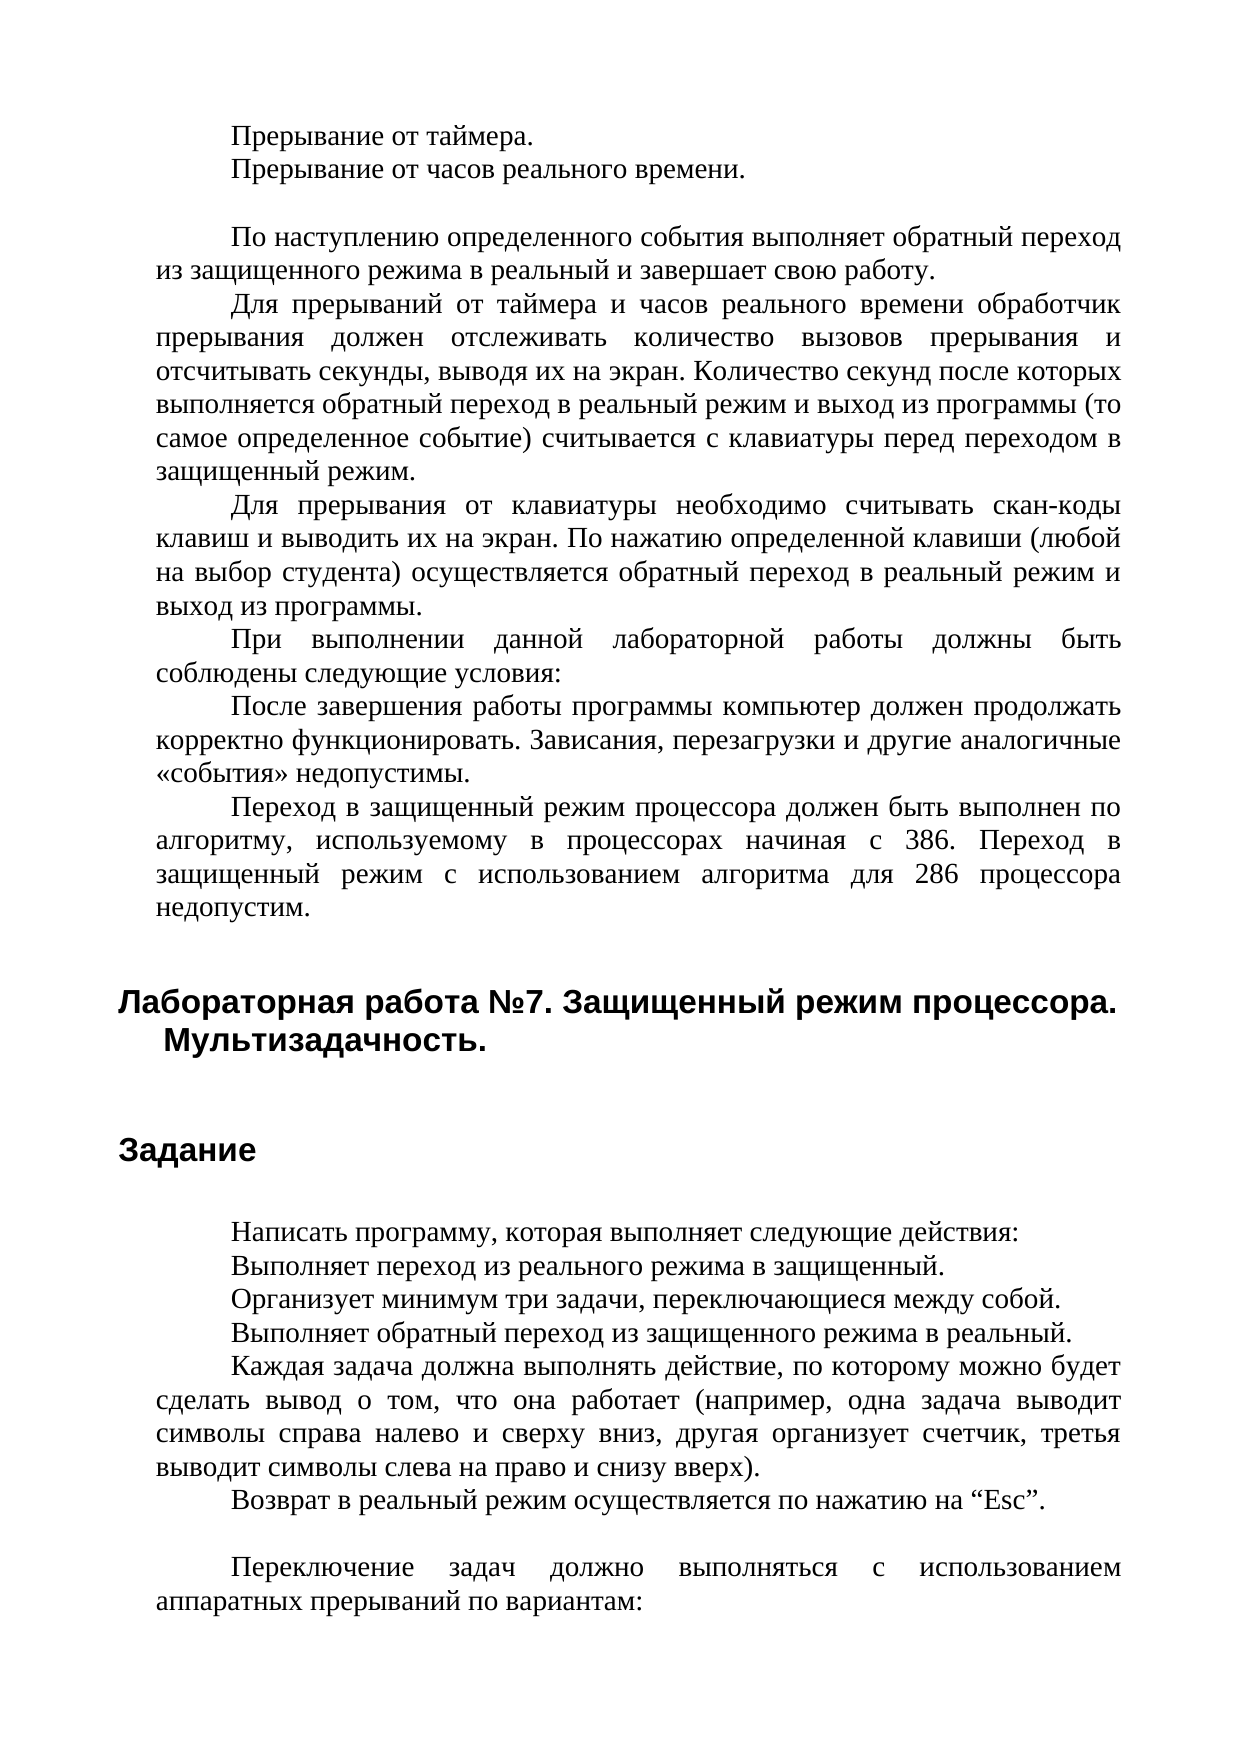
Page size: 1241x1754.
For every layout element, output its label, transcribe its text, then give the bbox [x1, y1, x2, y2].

text Возврат в реальный режим осуществляется по нажатию на “Esc”. [156, 1482, 1122, 1516]
text Каждая задача должна выполнять действие, по которому можно будет сделать вывод о том, что она работает (например, одна задача выводит символы справа налево и сверху вниз, другая организует счетчик, третья выводит символы слева на право и снизу вверх). [156, 1348, 1122, 1482]
text При выполнении данной лабораторной работы должны быть соблюдены следующие условия: [156, 621, 1122, 688]
text Организует минимум три задачи, переключающиеся между собой. [156, 1281, 1122, 1315]
subtitle Задание [118, 1129, 1122, 1168]
text Переход в защищенный режим процессора должен быть выполнен по алгоритму, используемому в процессорах начиная с 386. Переход в защищенный режим с использованием алгоритма для 286 процессора недопустим. [156, 789, 1122, 923]
text Прерывание от таймера. [156, 118, 1122, 152]
subtitle Лабораторная работа №7. Защищенный режим процессора. Мультизадачность. [118, 982, 1122, 1058]
text Прерывание от часов реального времени. [156, 152, 1122, 185]
text Написать программу, которая выполняет следующие действия: [156, 1214, 1122, 1248]
text По наступлению определенного события выполняет обратный переход из защищенного режима в реальный и завершает свою работу. [156, 219, 1122, 286]
text Выполняет переход из реального режима в защищенный. [156, 1248, 1122, 1281]
text Выполняет обратный переход из защищенного режима в реальный. [156, 1315, 1122, 1348]
text Переключение задач должно выполняться с использованием аппаратных прерываний по вариантам: [156, 1549, 1122, 1617]
text После завершения работы программы компьютер должен продолжать корректно функционировать. Зависания, перезагрузки и другие аналогичные «события» недопустимы. [156, 688, 1122, 789]
text Для прерывания от клавиатуры необходимо считывать скан-коды клавиш и выводить их на экран. По нажатию определенной клавиши (любой на выбор студента) осуществляется обратный переход в реальный режим и выход из программы. [156, 487, 1122, 621]
text Для прерываний от таймера и часов реального времени обработчик прерывания должен отслеживать количество вызовов прерывания и отсчитывать секунды, выводя их на экран. Количество секунд после которых выполняется обратный переход в реальный режим и выход из программы (то самое определенное событие) считывается с клавиатуры перед переходом в защищенный режим. [156, 286, 1122, 487]
